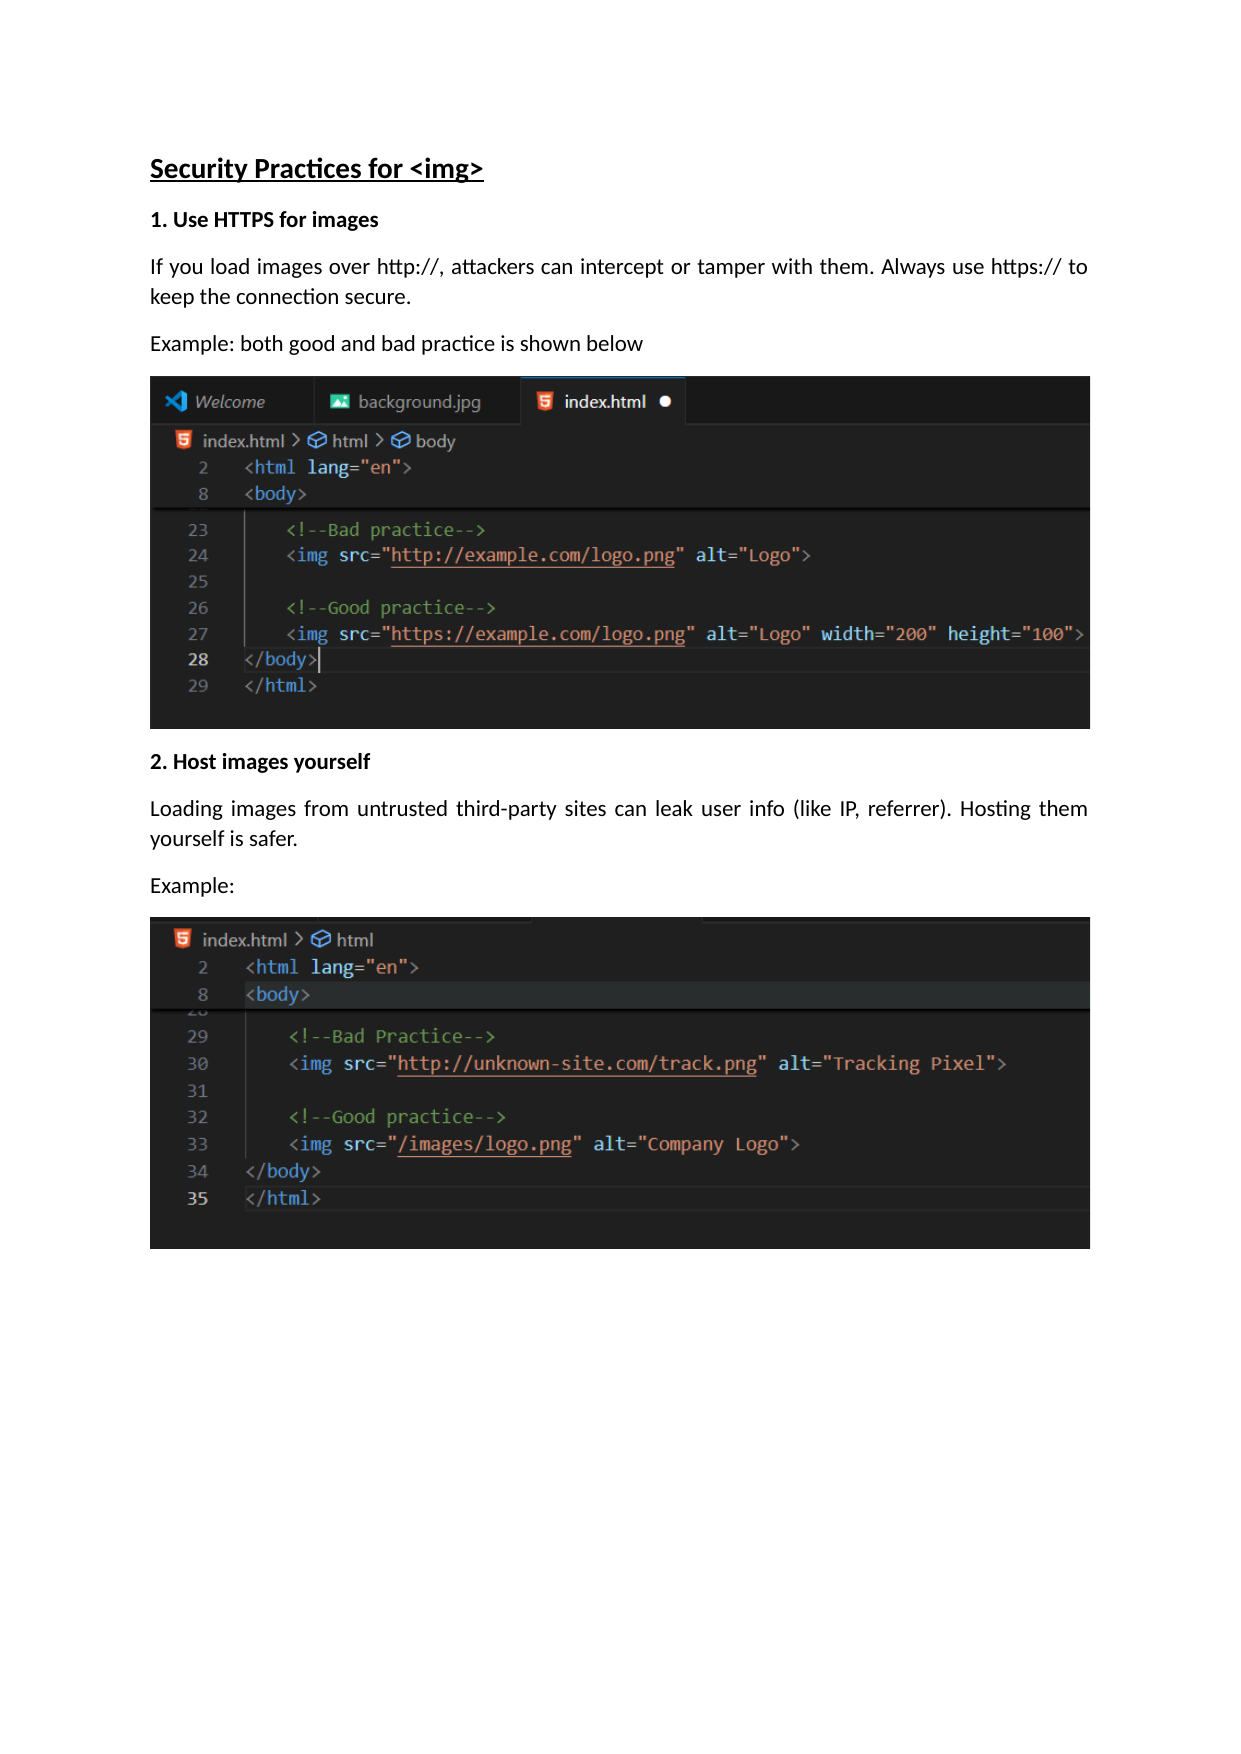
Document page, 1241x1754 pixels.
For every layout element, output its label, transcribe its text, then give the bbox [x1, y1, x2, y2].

picture [150, 376, 1091, 729]
text Security Practices for <img> [150, 150, 1090, 186]
text 2. Host images yourself [150, 747, 1090, 775]
text 1. Use HTTPS for images [150, 205, 1090, 233]
text Example: both good and bad practice is shown below [150, 329, 1090, 357]
text Loading images from untrusted third-party sites can leak user info (like IP, referrer). Hosting them yourself is safer. [150, 794, 1090, 852]
picture [150, 917, 1091, 1249]
text If you load images over http://, attackers can intercept or tamper with them. Always use https:// to keep the connection secure. [150, 252, 1090, 310]
text Example: [150, 871, 1090, 899]
